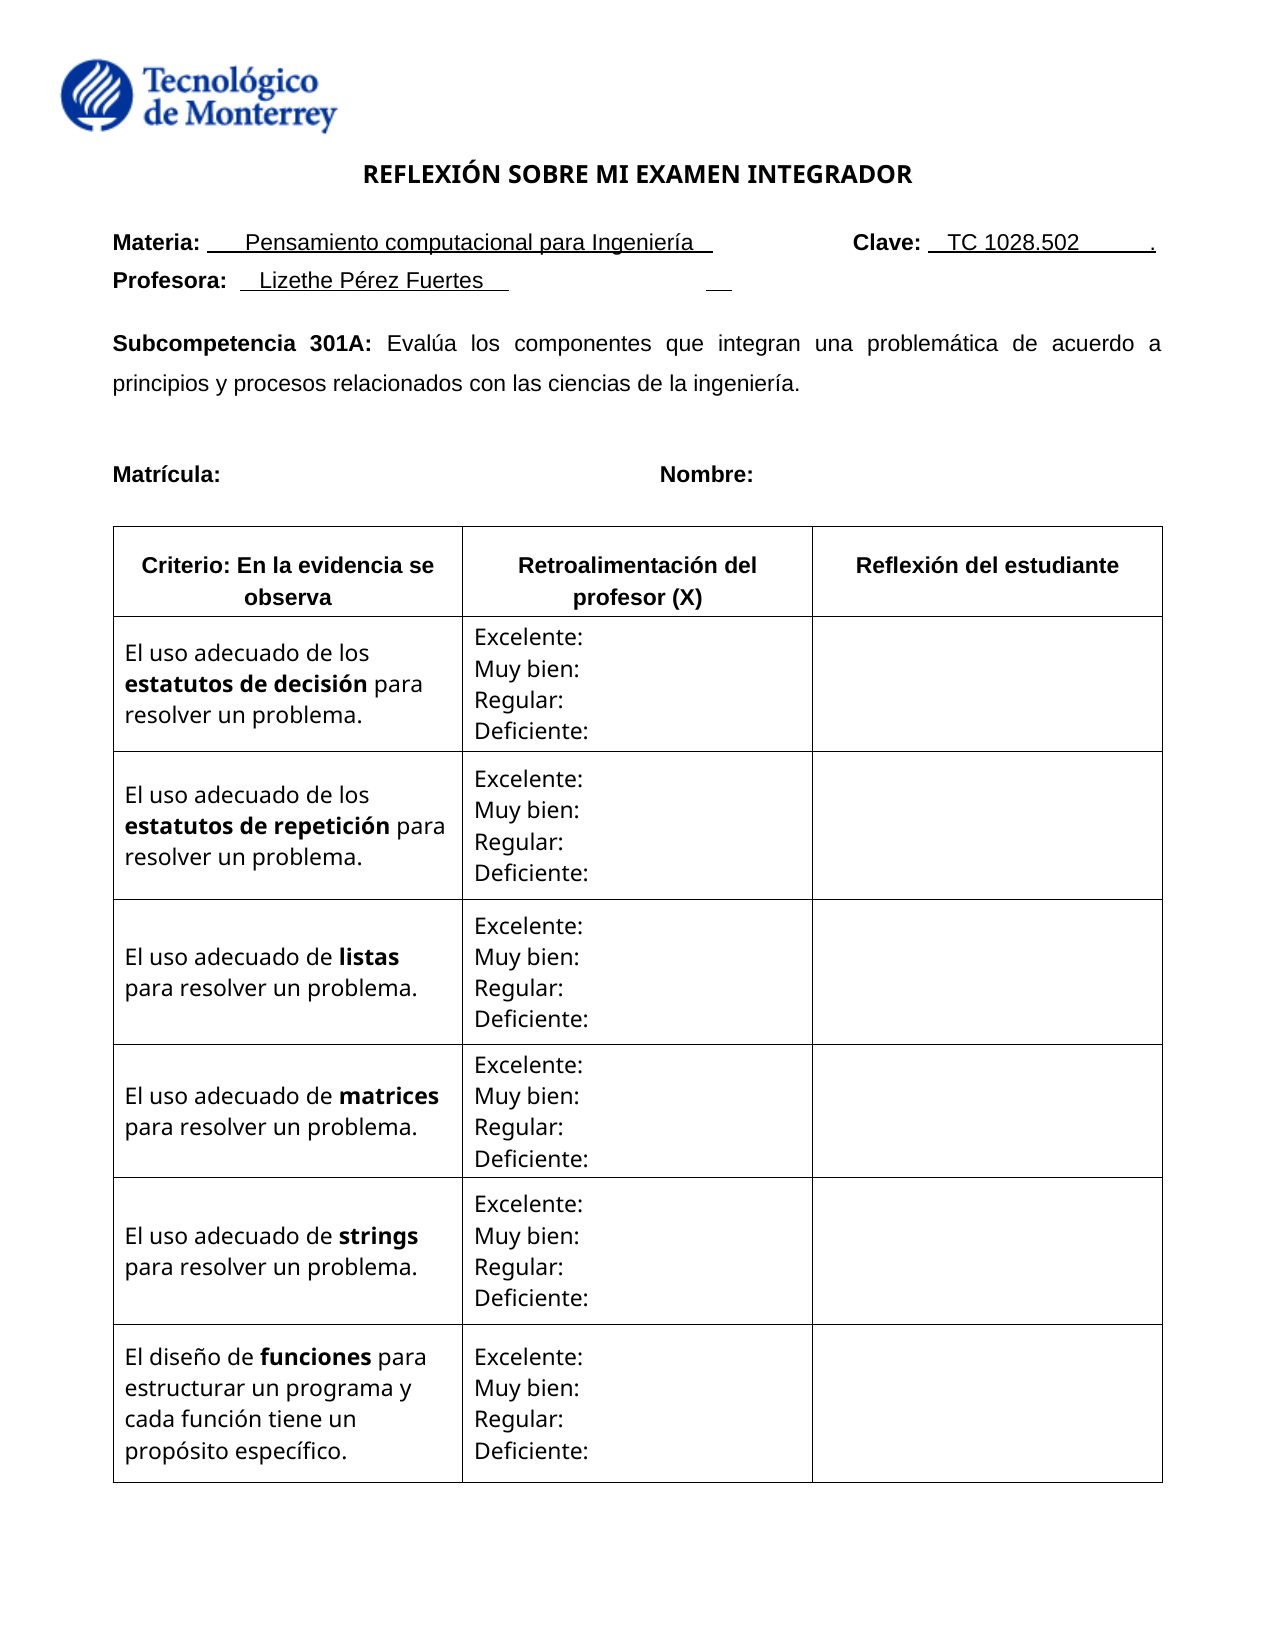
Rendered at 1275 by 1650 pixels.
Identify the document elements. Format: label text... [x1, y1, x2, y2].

table_cell Excelente: Muy bien: Regular: Deficiente: [463, 1325, 812, 1482]
table_cell El uso adecuado de matrices para resolver un problema. [114, 1045, 462, 1177]
table_cell Excelente: Muy bien: Regular: Deficiente: [463, 752, 812, 899]
table_cell [813, 752, 1162, 899]
table_cell Excelente: Muy bien: Regular: Deficiente: [463, 1045, 812, 1177]
table_cell Excelente: Muy bien: Regular: Deficiente: [463, 1178, 812, 1324]
text Materia: Pensamiento computacional para Ingeniería Clave: TC 1028.502 . [112, 229, 1162, 255]
table_header Reflexión del estudiante [813, 527, 1162, 616]
table_cell Excelente: Muy bien: Regular: Deficiente: [463, 617, 812, 751]
table_header Retroalimentación del profesor (X) [463, 527, 812, 616]
text Subcompetencia 301A: Evalúa los componentes que integran una problemática de acuerdo a principios y procesos relacionados con las ciencias de la ingeniería. [112, 330, 1162, 396]
table_cell [813, 900, 1162, 1044]
table_header Criterio: En la evidencia se observa [114, 527, 462, 616]
table_cell El uso adecuado de los estatutos de decisión para resolver un problema. [114, 617, 462, 751]
table_cell El uso adecuado de listas para resolver un problema. [114, 900, 462, 1044]
table_cell [813, 1045, 1162, 1177]
text Profesora: Lizethe Pérez Fuertes [112, 267, 1162, 294]
table_cell Excelente: Muy bien: Regular: Deficiente: [463, 900, 812, 1044]
table_cell El uso adecuado de los estatutos de repetición para resolver un problema. [114, 752, 462, 899]
table_cell [813, 617, 1162, 751]
table_cell El diseño de funciones para estructurar un programa y cada función tiene un propósito específico. [114, 1325, 462, 1482]
subtitle REFLEXIÓN SOBRE MI EXAMEN INTEGRADOR [112, 158, 1162, 190]
table_cell [813, 1325, 1162, 1482]
table_cell El uso adecuado de strings para resolver un problema. [114, 1178, 462, 1324]
picture [26, 22, 368, 139]
table_cell [813, 1178, 1162, 1324]
text Matrícula: Nombre: [112, 461, 1162, 487]
